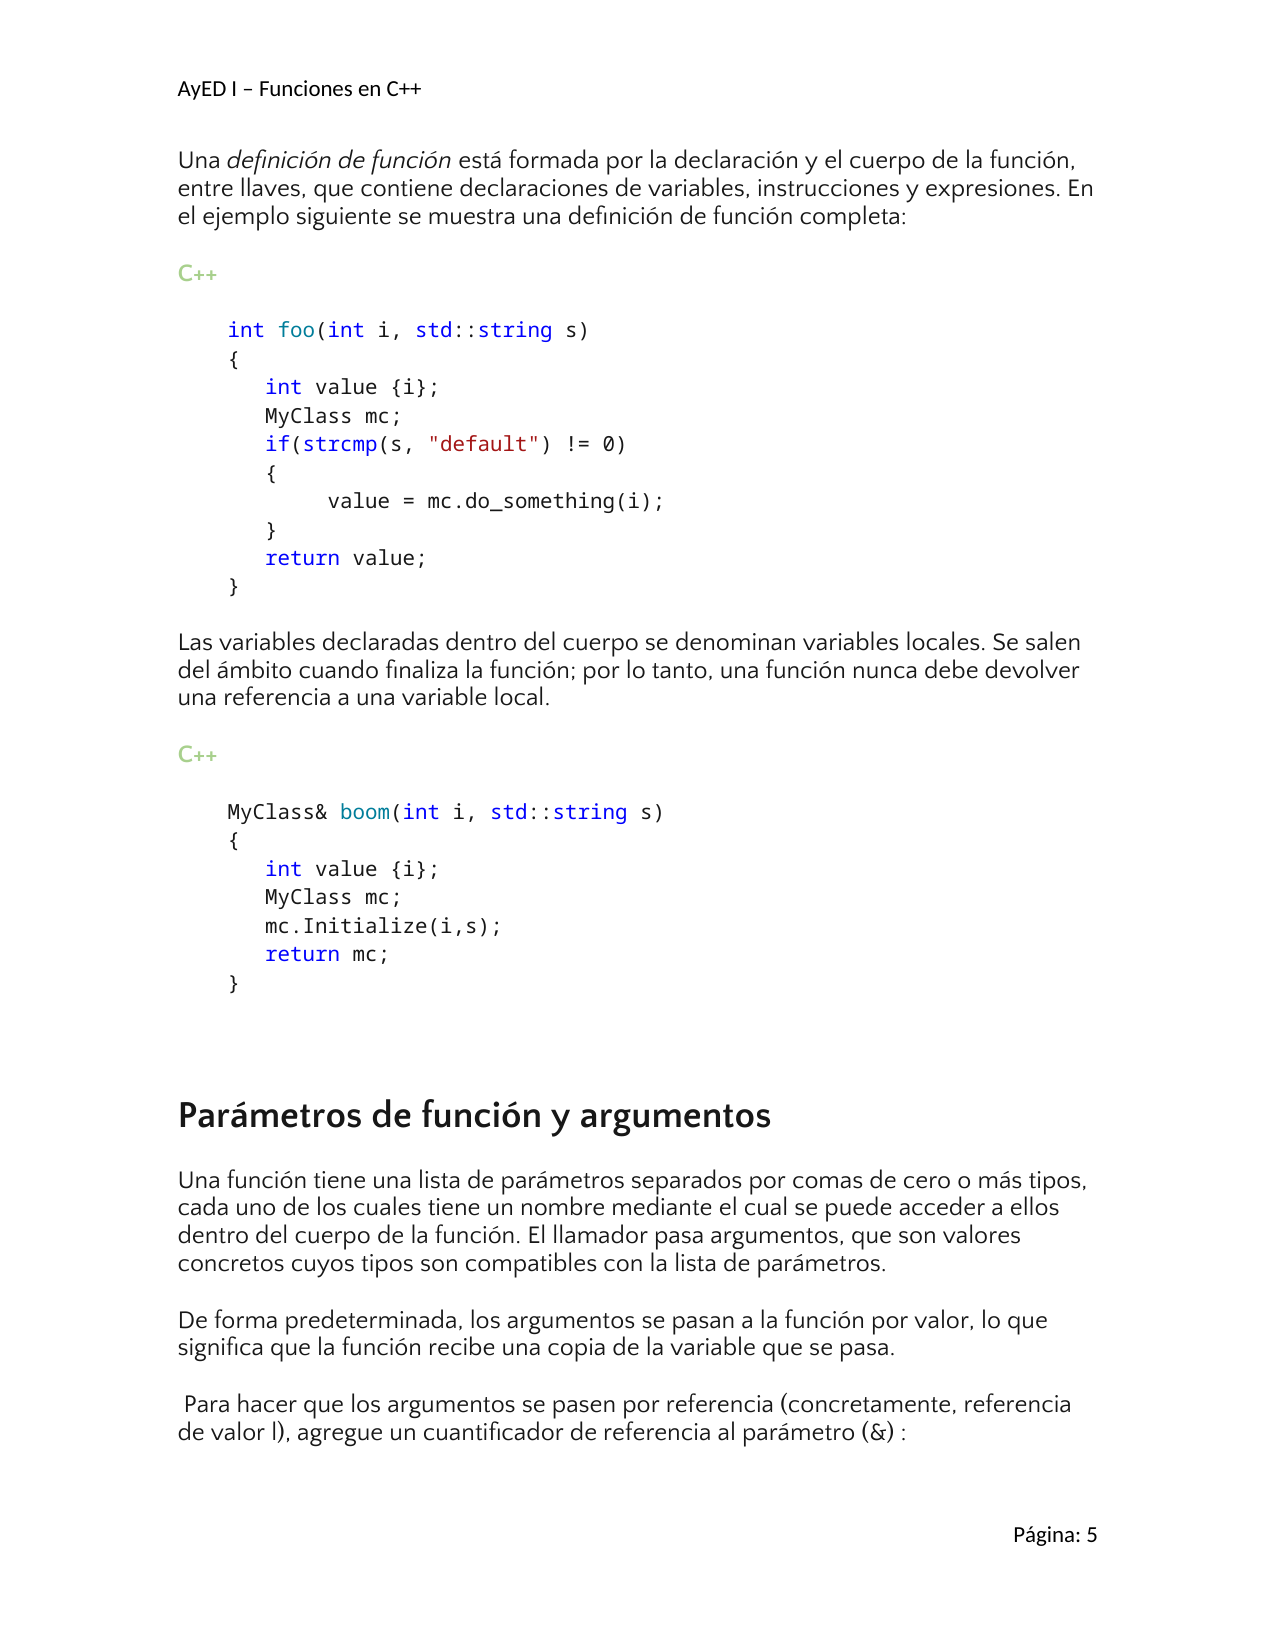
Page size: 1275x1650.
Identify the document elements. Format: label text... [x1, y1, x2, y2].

text MyClass& boom(int i, std::string s) [177, 797, 1098, 826]
text De forma predeterminada, los argumentos se pasan a la función por valor, lo que significa que la función recibe una copia de la variable que se pasa. [177, 1307, 1098, 1362]
text value = mc.do_something(i); [177, 486, 1098, 515]
text if(strcmp(s, "default") != 0) [177, 429, 1098, 458]
text Las variables declaradas dentro del cuerpo se denominan variables locales. Se salen del ámbito cuando finaliza la función; por lo tanto, una función nunca debe devolver una referencia a una variable local. [177, 629, 1098, 712]
text } [177, 515, 1098, 543]
text int foo(int i, std::string s) [177, 316, 1098, 344]
text return mc; [177, 939, 1098, 968]
text { [177, 826, 1098, 854]
text { [177, 344, 1098, 372]
text int value {i}; [177, 854, 1098, 882]
text } [177, 968, 1098, 996]
text C++ [177, 741, 1098, 797]
text Una función tiene una lista de parámetros separados por comas de cero o más tipos, cada uno de los cuales tiene un nombre mediante el cual se puede acceder a ellos dentro del cuerpo de la función. El llamador pasa argumentos, que son valores concretos cuyos tipos son compatibles con la lista de parámetros. [177, 1167, 1098, 1278]
text MyClass mc; [177, 882, 1098, 911]
text MyClass mc; [177, 401, 1098, 429]
text Para hacer que los argumentos se pasen por referencia (concretamente, referencia de valor l), agregue un cuantificador de referencia al parámetro (&) : [177, 1391, 1098, 1447]
text return value; [177, 543, 1098, 572]
text int value {i}; [177, 372, 1098, 401]
text Una definición de función está formada por la declaración y el cuerpo de la función, entre llaves, que contiene declaraciones de variables, instrucciones y expresiones. En el ejemplo siguiente se muestra una definición de función completa: [177, 148, 1098, 231]
text mc.Initialize(i,s); [177, 911, 1098, 939]
text { [177, 458, 1098, 486]
text Parámetros de función y argumentos [177, 1096, 1098, 1138]
text } [177, 572, 1098, 600]
text C++ [177, 260, 1098, 316]
